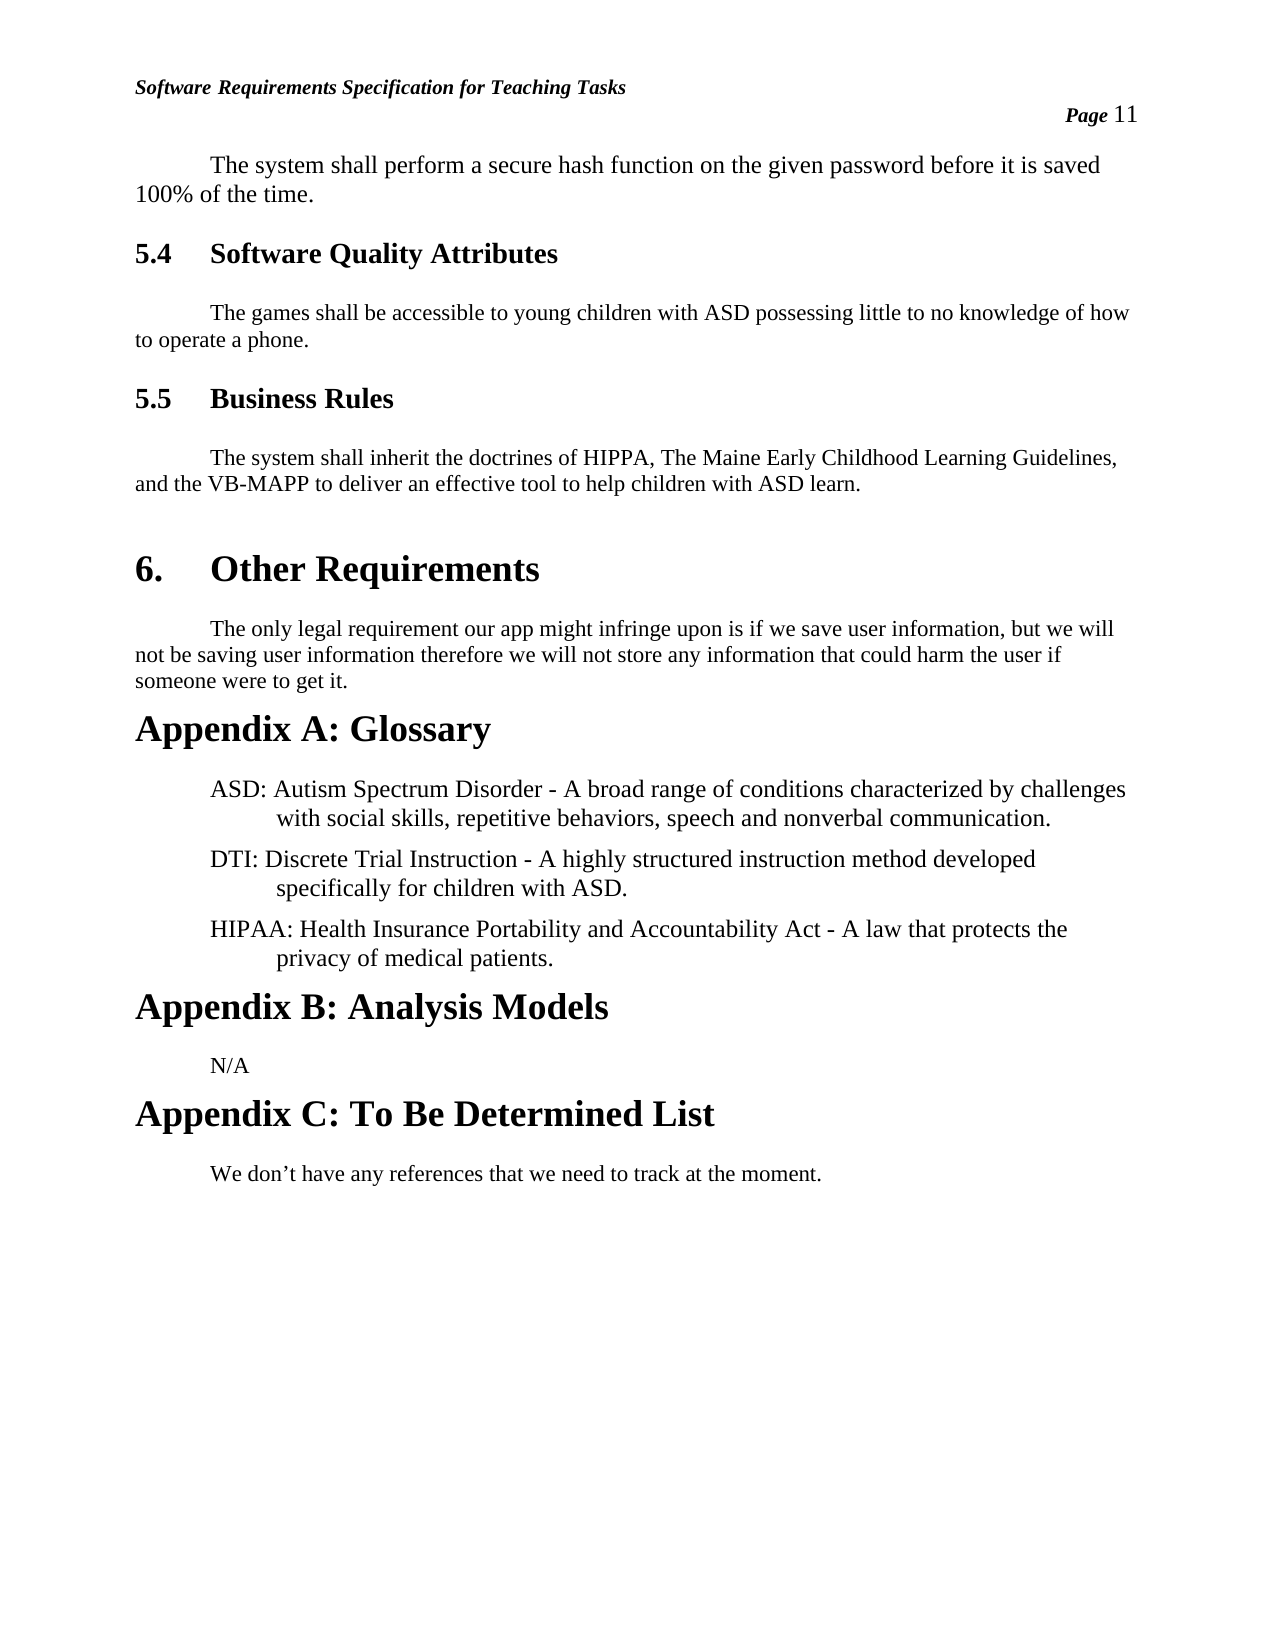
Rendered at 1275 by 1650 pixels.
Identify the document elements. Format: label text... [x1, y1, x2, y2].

text The only legal requirement our app might infringe upon is if we save user information, but we will not be saving user information therefore we will not store any information that could harm the user if someone were to get it. [135, 615, 1140, 694]
text Appendix C: To Be Determined List [135, 1091, 1140, 1134]
text The system shall perform a secure hash function on the given password before it is saved 100% of the time. [135, 150, 1140, 207]
text ASD: Autism Spectrum Disorder - A broad range of conditions characterized by challenges with social skills, repetitive behaviors, speech and nonverbal communication. [210, 774, 1140, 832]
subtitle Business Rules [135, 381, 1140, 415]
subtitle Other Requirements [135, 547, 1140, 590]
text HIPAA: Health Insurance Portability and Accountability Act - A law that protects the privacy of medical patients. [210, 914, 1140, 972]
text Appendix B: Analysis Models [135, 984, 1140, 1028]
text Appendix A: Glossary [135, 706, 1140, 749]
subtitle Software Quality Attributes [135, 237, 1140, 270]
text The system shall inherit the doctrines of HIPPA, The Maine Early Childhood Learning Guidelines, and the VB-MAPP to deliver an effective tool to help children with ASD learn. [135, 444, 1140, 497]
text We don’t have any references that we need to track at the moment. [135, 1159, 1140, 1186]
text DTI: Discrete Trial Instruction - A highly structured instruction method developed specifically for children with ASD. [210, 844, 1140, 902]
text The games shall be accessible to young children with ASD possessing little to no knowledge of how to operate a phone. [135, 299, 1140, 352]
text N/A [135, 1053, 1140, 1079]
